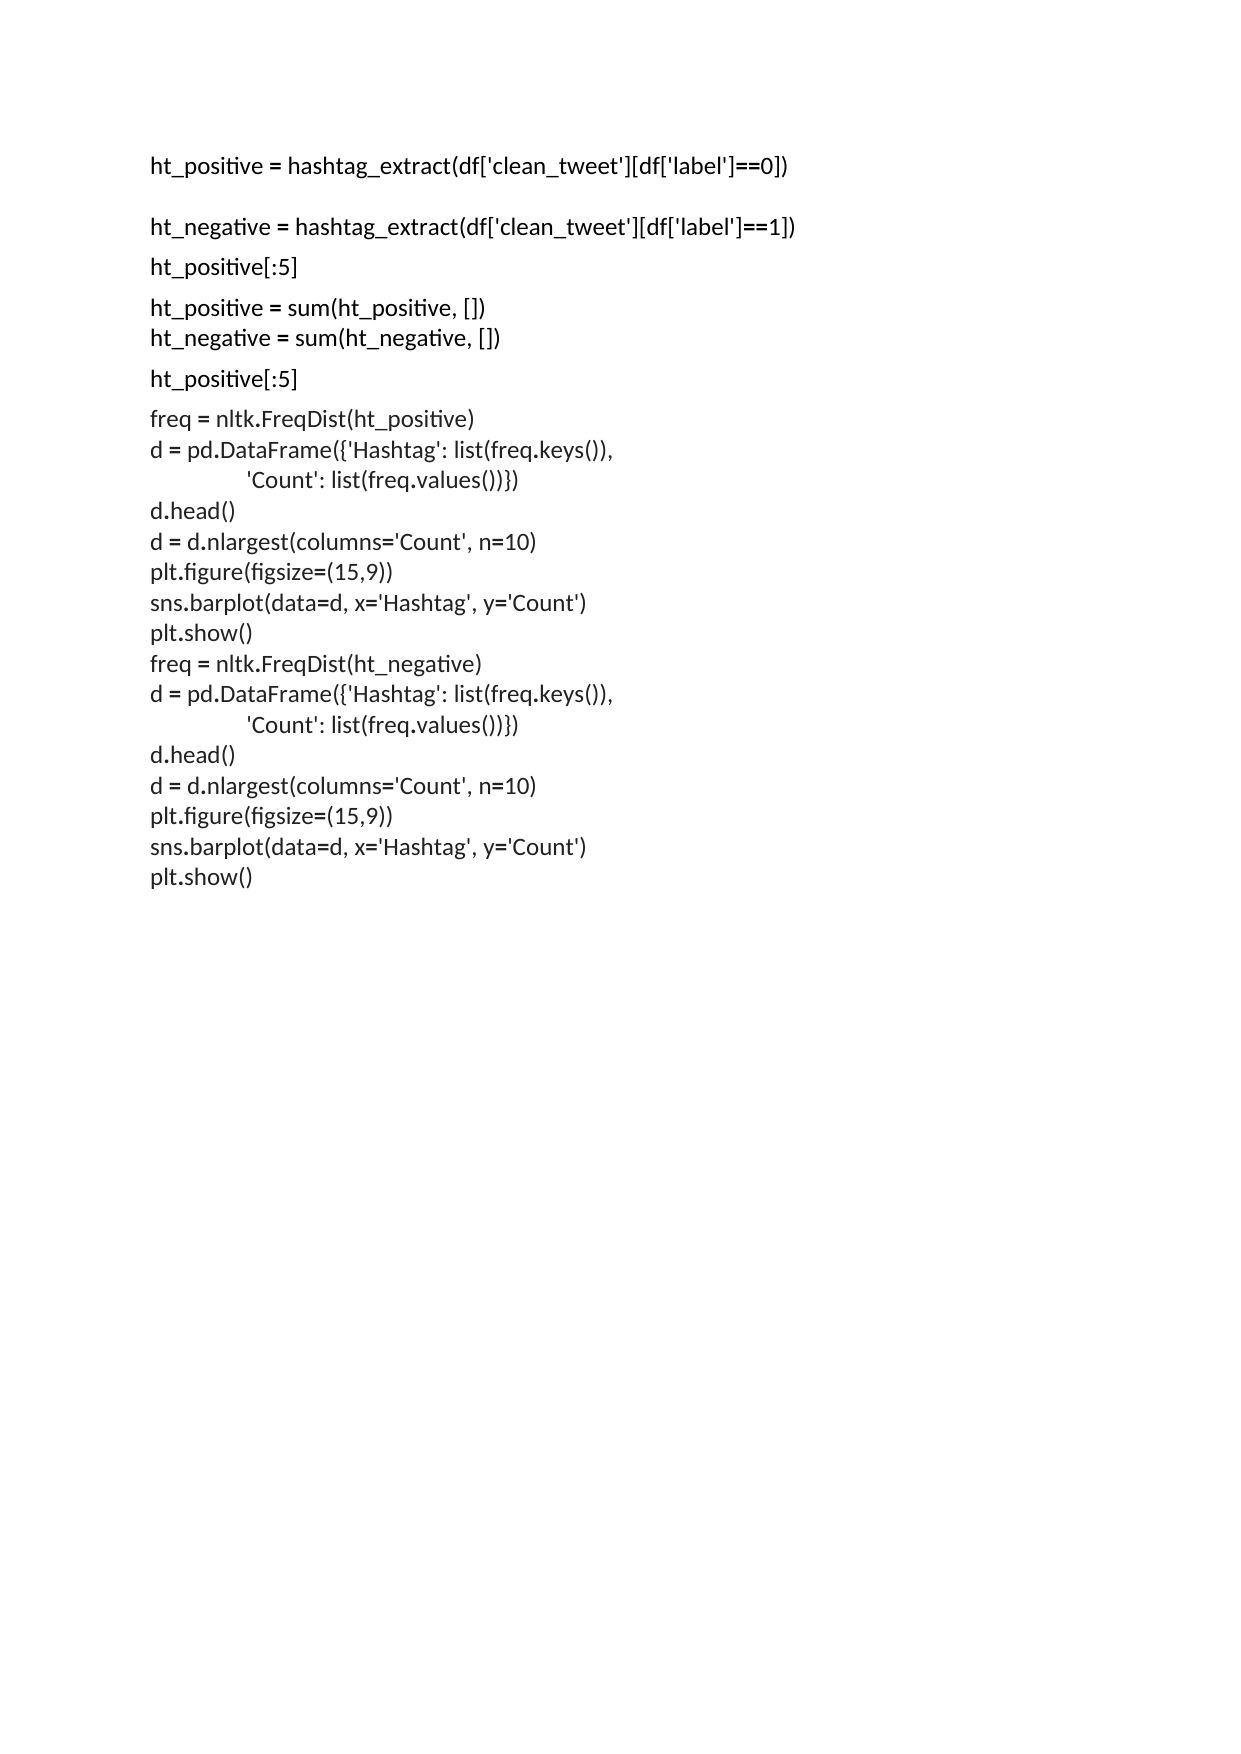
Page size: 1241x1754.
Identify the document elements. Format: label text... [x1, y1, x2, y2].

text ht_negative = sum(ht_negative, []) [150, 323, 1090, 353]
text d.head() [150, 495, 1090, 526]
text ht_positive = sum(ht_positive, []) [150, 292, 1090, 323]
text 'Count': list(freq.values())}) [150, 709, 1090, 739]
text plt.figure(figsize=(15,9)) [150, 800, 1090, 831]
text sns.barplot(data=d, x='Hashtag', y='Count') [150, 831, 1090, 861]
text d = d.nlargest(columns='Count', n=10) [150, 770, 1090, 800]
text plt.figure(figsize=(15,9)) [150, 556, 1090, 587]
text freq = nltk.FreqDist(ht_positive) [150, 404, 1090, 434]
text ht_negative = hashtag_extract(df['clean_tweet'][df['label']==1]) [150, 211, 1090, 242]
text freq = nltk.FreqDist(ht_negative) [150, 648, 1090, 678]
text sns.barplot(data=d, x='Hashtag', y='Count') [150, 587, 1090, 617]
text ht_positive[:5] [150, 252, 1090, 282]
text plt.show() [150, 861, 1090, 892]
text d = pd.DataFrame({'Hashtag': list(freq.keys()), [150, 434, 1090, 465]
text plt.show() [150, 617, 1090, 648]
text d.head() [150, 739, 1090, 770]
text ht_positive = hashtag_extract(df['clean_tweet'][df['label']==0]) [150, 150, 1090, 181]
text d = d.nlargest(columns='Count', n=10) [150, 526, 1090, 556]
text 'Count': list(freq.values())}) [150, 465, 1090, 495]
text d = pd.DataFrame({'Hashtag': list(freq.keys()), [150, 678, 1090, 709]
text ht_positive[:5] [150, 363, 1090, 394]
